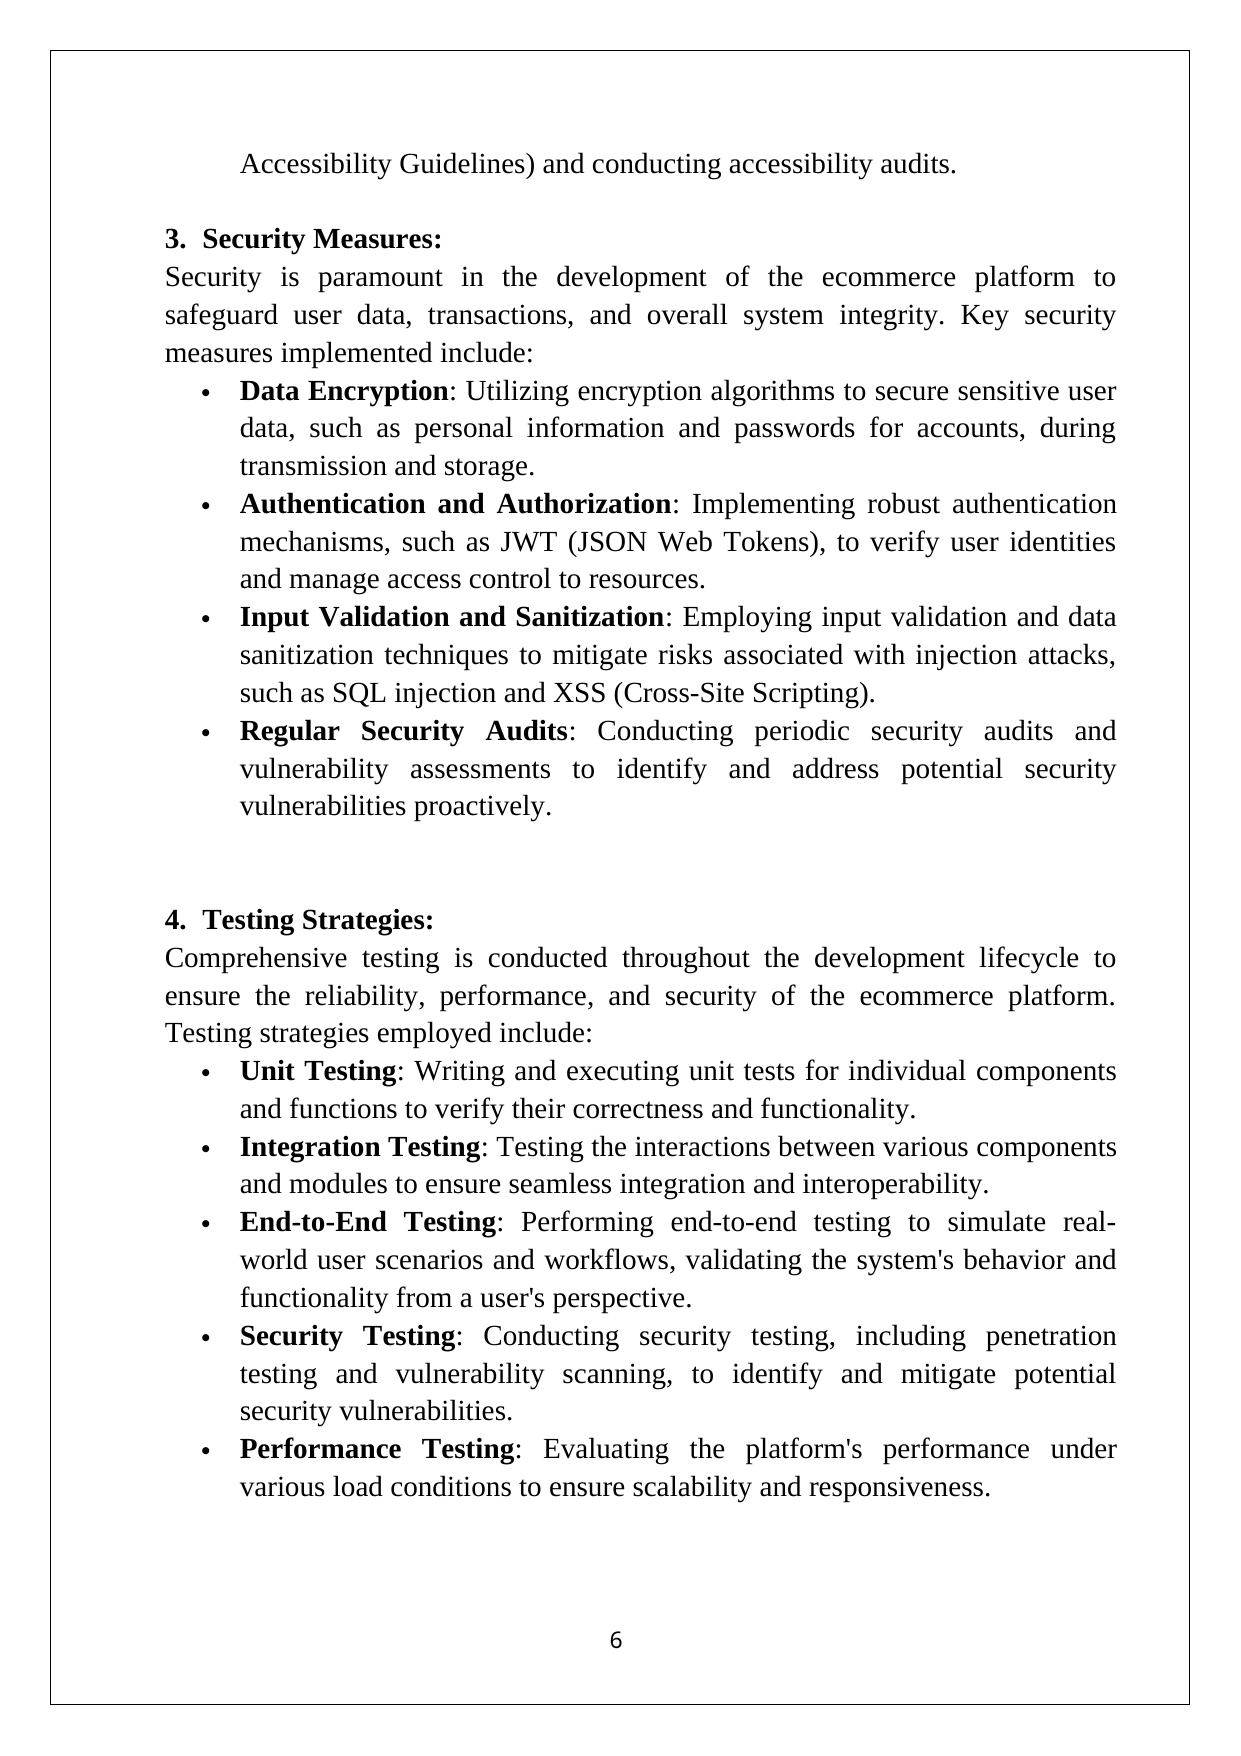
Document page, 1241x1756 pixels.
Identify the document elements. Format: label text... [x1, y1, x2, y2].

list Unit Testing: Writing and executing unit tests for individual components and functions to verify their correctness and functionality. [202, 1053, 1117, 1124]
list Security Testing: Conducting security testing, including penetration testing and vulnerability scanning, to identify and mitigate potential security vulnerabilities. [202, 1318, 1117, 1427]
list Input Validation and Sanitization: Employing input validation and data sanitization techniques to mitigate risks associated with injection attacks, such as SQL injection and XSS (Cross-Site Scripting). [202, 599, 1117, 709]
list Performance Testing: Evaluating the platform's performance under various load conditions to ensure scalability and responsiveness. [202, 1431, 1117, 1503]
list Regular Security Audits: Conducting periodic security audits and vulnerability assessments to identify and address potential security vulnerabilities proactively. [202, 713, 1117, 822]
list Authentication and Authorization: Implementing robust authentication mechanisms, such as JWT (JSON Web Tokens), to verify user identities and manage access control to resources. [202, 486, 1117, 595]
text Security is paramount in the development of the ecommerce platform to safeguard user data, transactions, and overall system integrity. Key security measures implemented include: [164, 259, 1117, 368]
list End-to-End Testing: Performing end-to-end testing to simulate real-world user scenarios and workflows, validating the system's behavior and functionality from a user's perspective. [202, 1204, 1117, 1314]
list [202, 146, 1117, 179]
text Comprehensive testing is conducted throughout the development lifecycle to ensure the reliability, performance, and security of the ecommerce platform. Testing strategies employed include: [164, 940, 1117, 1049]
list Integration Testing: Testing the interactions between various components and modules to ensure seamless integration and interoperability. [202, 1129, 1117, 1200]
list Data Encryption: Utilizing encryption algorithms to secure sensitive user data, such as personal information and passwords for accounts, during transmission and storage. [202, 373, 1117, 482]
list Security Measures: [164, 221, 1117, 255]
list Testing Strategies: [164, 902, 1117, 936]
